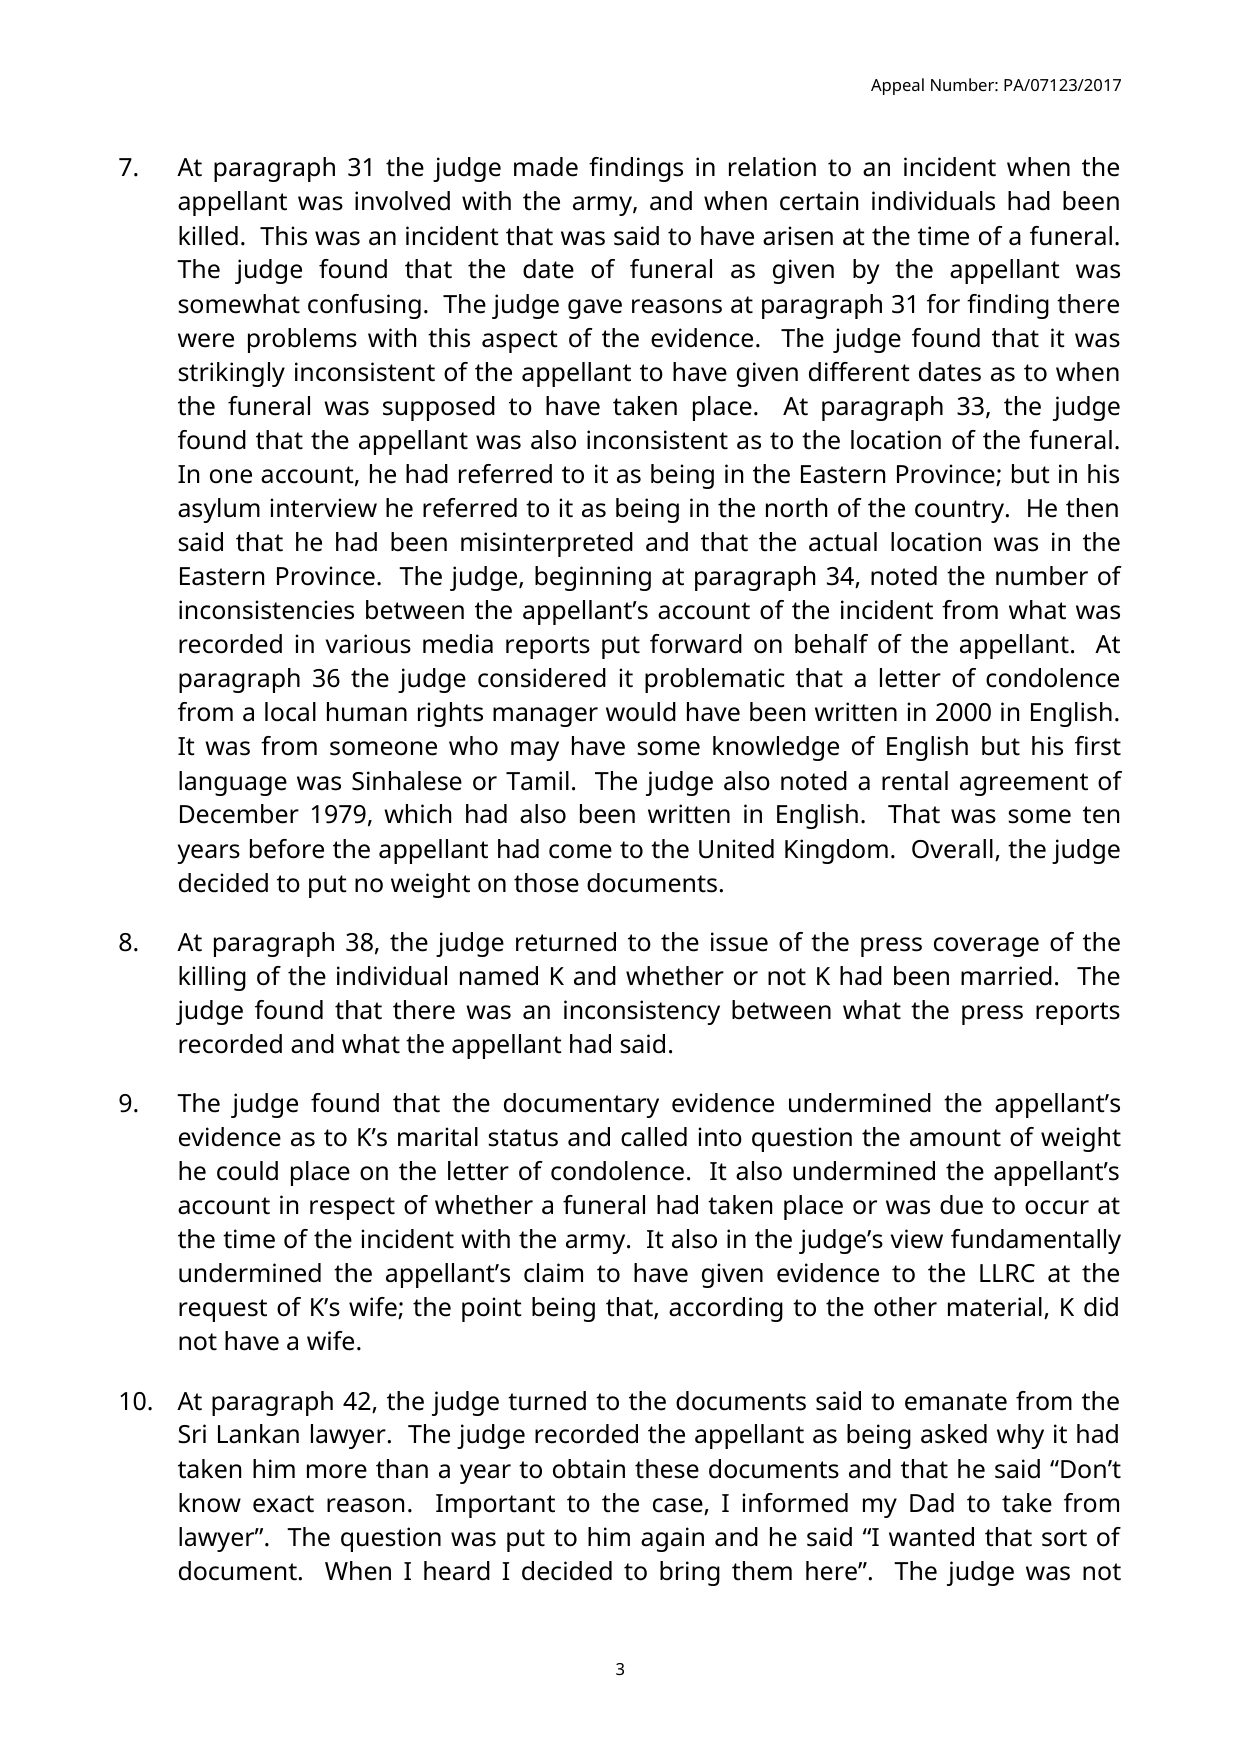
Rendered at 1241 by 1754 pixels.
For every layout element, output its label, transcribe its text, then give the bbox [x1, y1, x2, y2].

list The judge found that the documentary evidence undermined the appellant’s evidence as to K’s marital status and called into question the amount of weight he could place on the letter of condolence. It also undermined the appellant’s account in respect of whether a funeral had taken place or was due to occur at the time of the incident with the army. It also in the judge’s view fundamentally undermined the appellant’s claim to have given evidence to the LLRC at the request of K’s wife; the point being that, according to the other material, K did not have a wife. [118, 1086, 1122, 1358]
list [118, 1383, 1122, 1587]
list At paragraph 31 the judge made findings in relation to an incident when the appellant was involved with the army, and when certain individuals had been killed. This was an incident that was said to have arisen at the time of a funeral. The judge found that the date of funeral as given by the appellant was somewhat confusing. The judge gave reasons at paragraph 31 for finding there were problems with this aspect of the evidence. The judge found that it was strikingly inconsistent of the appellant to have given different dates as to when the funeral was supposed to have taken place. At paragraph 33, the judge found that the appellant was also inconsistent as to the location of the funeral. In one account, he had referred to it as being in the Eastern Province; but in his asylum interview he referred to it as being in the north of the country. He then said that he had been misinterpreted and that the actual location was in the Eastern Province. The judge, beginning at paragraph 34, noted the number of inconsistencies between the appellant’s account of the incident from what was recorded in various media reports put forward on behalf of the appellant. At paragraph 36 the judge considered it problematic that a letter of condolence from a local human rights manager would have been written in 2000 in English. It was from someone who may have some knowledge of English but his first language was Sinhalese or Tamil. The judge also noted a rental agreement of December 1979, which had also been written in English. That was some ten years before the appellant had come to the United Kingdom. Overall, the judge decided to put no weight on those documents. [118, 150, 1122, 899]
list At paragraph 38, the judge returned to the issue of the press coverage of the killing of the individual named K and whether or not K had been married. The judge found that there was an inconsistency between what the press reports recorded and what the appellant had said. [118, 924, 1122, 1061]
